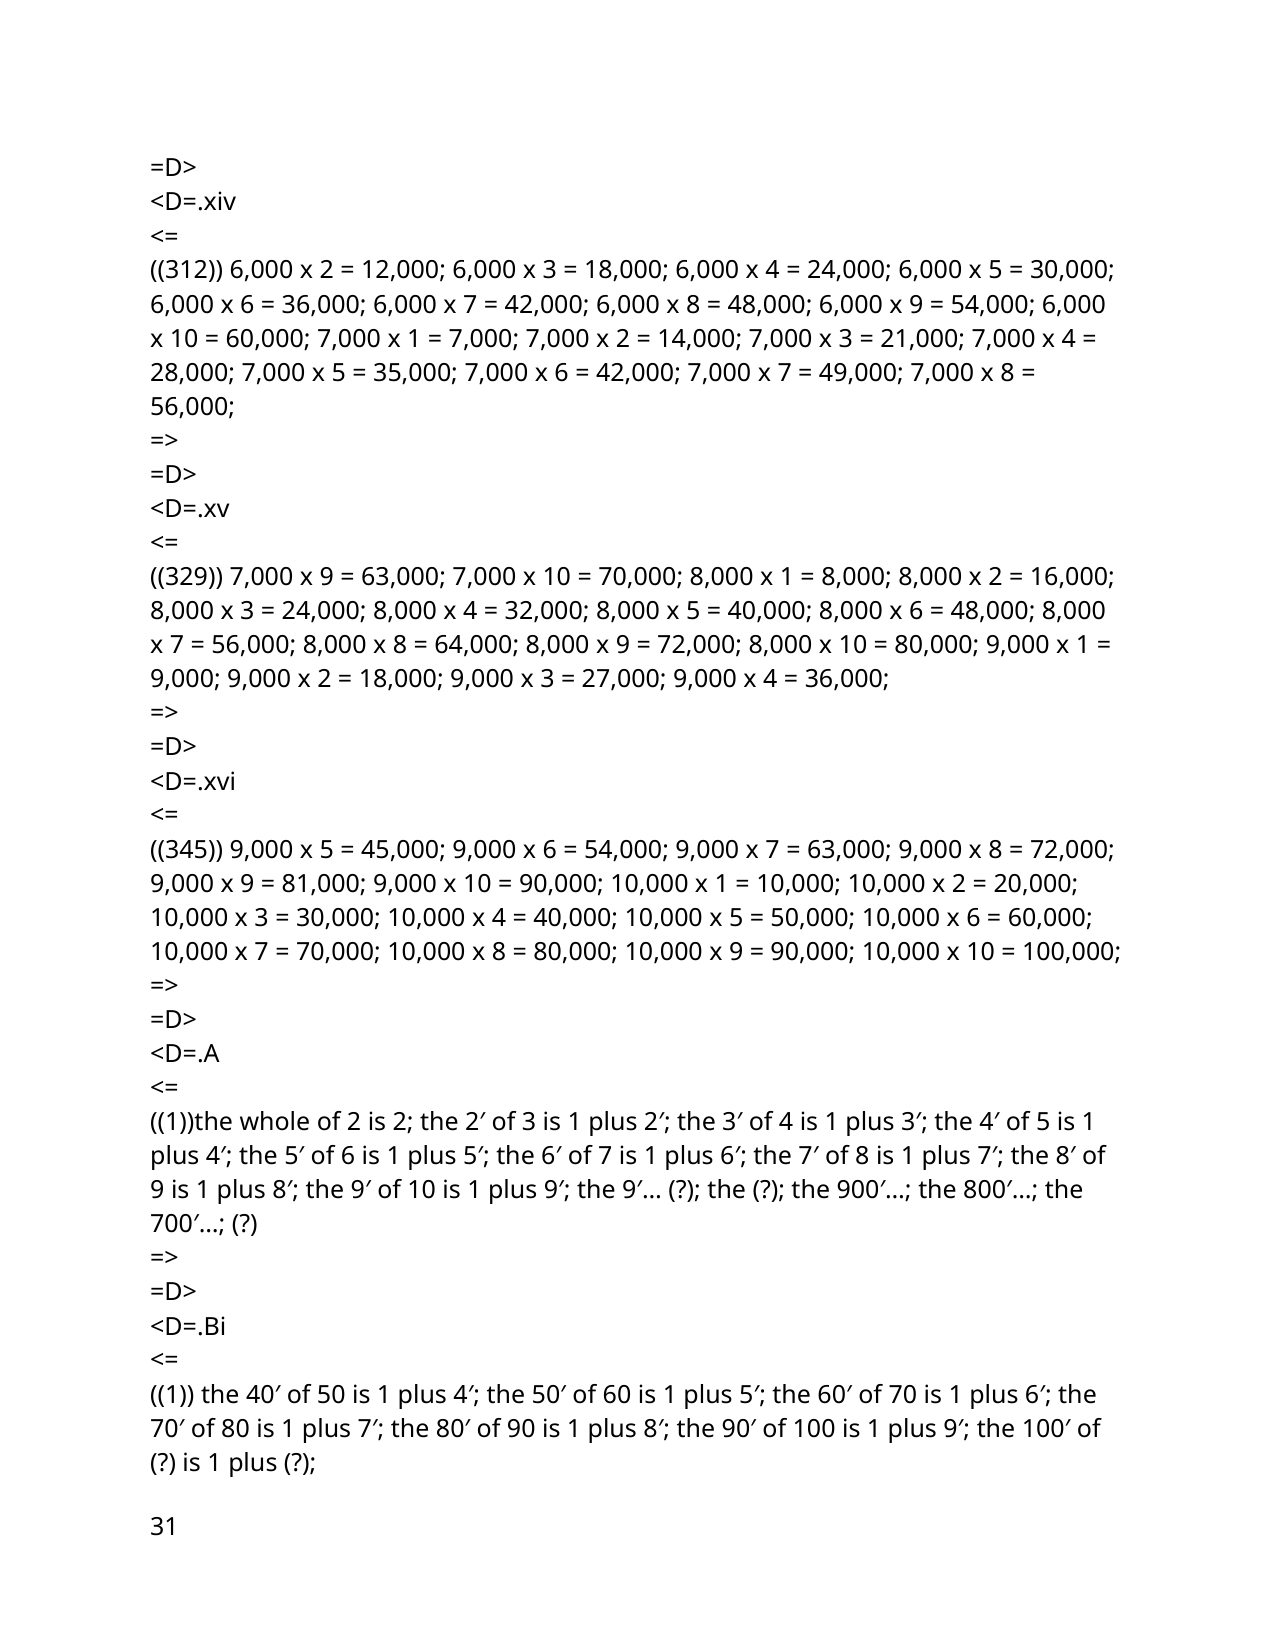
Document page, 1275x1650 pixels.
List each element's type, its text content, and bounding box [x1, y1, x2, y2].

text <D=.xvi [150, 763, 1125, 797]
text <= [150, 1342, 1125, 1376]
text <= [150, 797, 1125, 831]
text ((345)) 9,000 x 5 = 45,000; 9,000 x 6 = 54,000; 9,000 x 7 = 63,000; 9,000 x 8 = 72,000; 9,000 x 9 = 81,000; 9,000 x 10 = 90,000; 10,000 x 1 = 10,000; 10,000 x 2 = 20,000; 10,000 x 3 = 30,000; 10,000 x 4 = 40,000; 10,000 x 5 = 50,000; 10,000 x 6 = 60,000; 10,000 x 7 = 70,000; 10,000 x 8 = 80,000; 10,000 x 9 = 90,000; 10,000 x 10 = 100,000; [150, 831, 1125, 967]
text ((1)) the 40′ of 50 is 1 plus 4′; the 50′ of 60 is 1 plus 5′; the 60′ of 70 is 1 plus 6′; the 70′ of 80 is 1 plus 7′; the 80′ of 90 is 1 plus 8′; the 90′ of 100 is 1 plus 9′; the 100′ of (?) is 1 plus (?); [150, 1376, 1125, 1478]
text =D> [150, 150, 1125, 184]
text <= [150, 218, 1125, 252]
text <D=.xv [150, 491, 1125, 525]
text <D=.A [150, 1036, 1125, 1070]
text =D> [150, 729, 1125, 763]
text <D=.xiv [150, 184, 1125, 218]
text => [150, 695, 1125, 729]
text ((329)) 7,000 x 9 = 63,000; 7,000 x 10 = 70,000; 8,000 x 1 = 8,000; 8,000 x 2 = 16,000; 8,000 x 3 = 24,000; 8,000 x 4 = 32,000; 8,000 x 5 = 40,000; 8,000 x 6 = 48,000; 8,000 x 7 = 56,000; 8,000 x 8 = 64,000; 8,000 x 9 = 72,000; 8,000 x 10 = 80,000; 9,000 x 1 = 9,000; 9,000 x 2 = 18,000; 9,000 x 3 = 27,000; 9,000 x 4 = 36,000; [150, 559, 1125, 695]
text => [150, 1240, 1125, 1274]
text =D> [150, 457, 1125, 491]
text => [150, 422, 1125, 457]
text => [150, 967, 1125, 1002]
text =D> [150, 1274, 1125, 1308]
text =D> [150, 1002, 1125, 1036]
text ((312)) 6,000 x 2 = 12,000; 6,000 x 3 = 18,000; 6,000 x 4 = 24,000; 6,000 x 5 = 30,000; 6,000 x 6 = 36,000; 6,000 x 7 = 42,000; 6,000 x 8 = 48,000; 6,000 x 9 = 54,000; 6,000 x 10 = 60,000; 7,000 x 1 = 7,000; 7,000 x 2 = 14,000; 7,000 x 3 = 21,000; 7,000 x 4 = 28,000; 7,000 x 5 = 35,000; 7,000 x 6 = 42,000; 7,000 x 7 = 49,000; 7,000 x 8 = 56,000; [150, 252, 1125, 422]
text <= [150, 525, 1125, 559]
text <D=.Bi [150, 1308, 1125, 1342]
text ((1))the whole of 2 is 2; the 2′ of 3 is 1 plus 2′; the 3′ of 4 is 1 plus 3′; the 4′ of 5 is 1 plus 4′; the 5′ of 6 is 1 plus 5′; the 6′ of 7 is 1 plus 6′; the 7′ of 8 is 1 plus 7′; the 8′ of 9 is 1 plus 8′; the 9′ of 10 is 1 plus 9′; the 9′… (?); the (?); the 900′…; the 800′…; the 700′…; (?) [150, 1104, 1125, 1240]
text <= [150, 1070, 1125, 1104]
